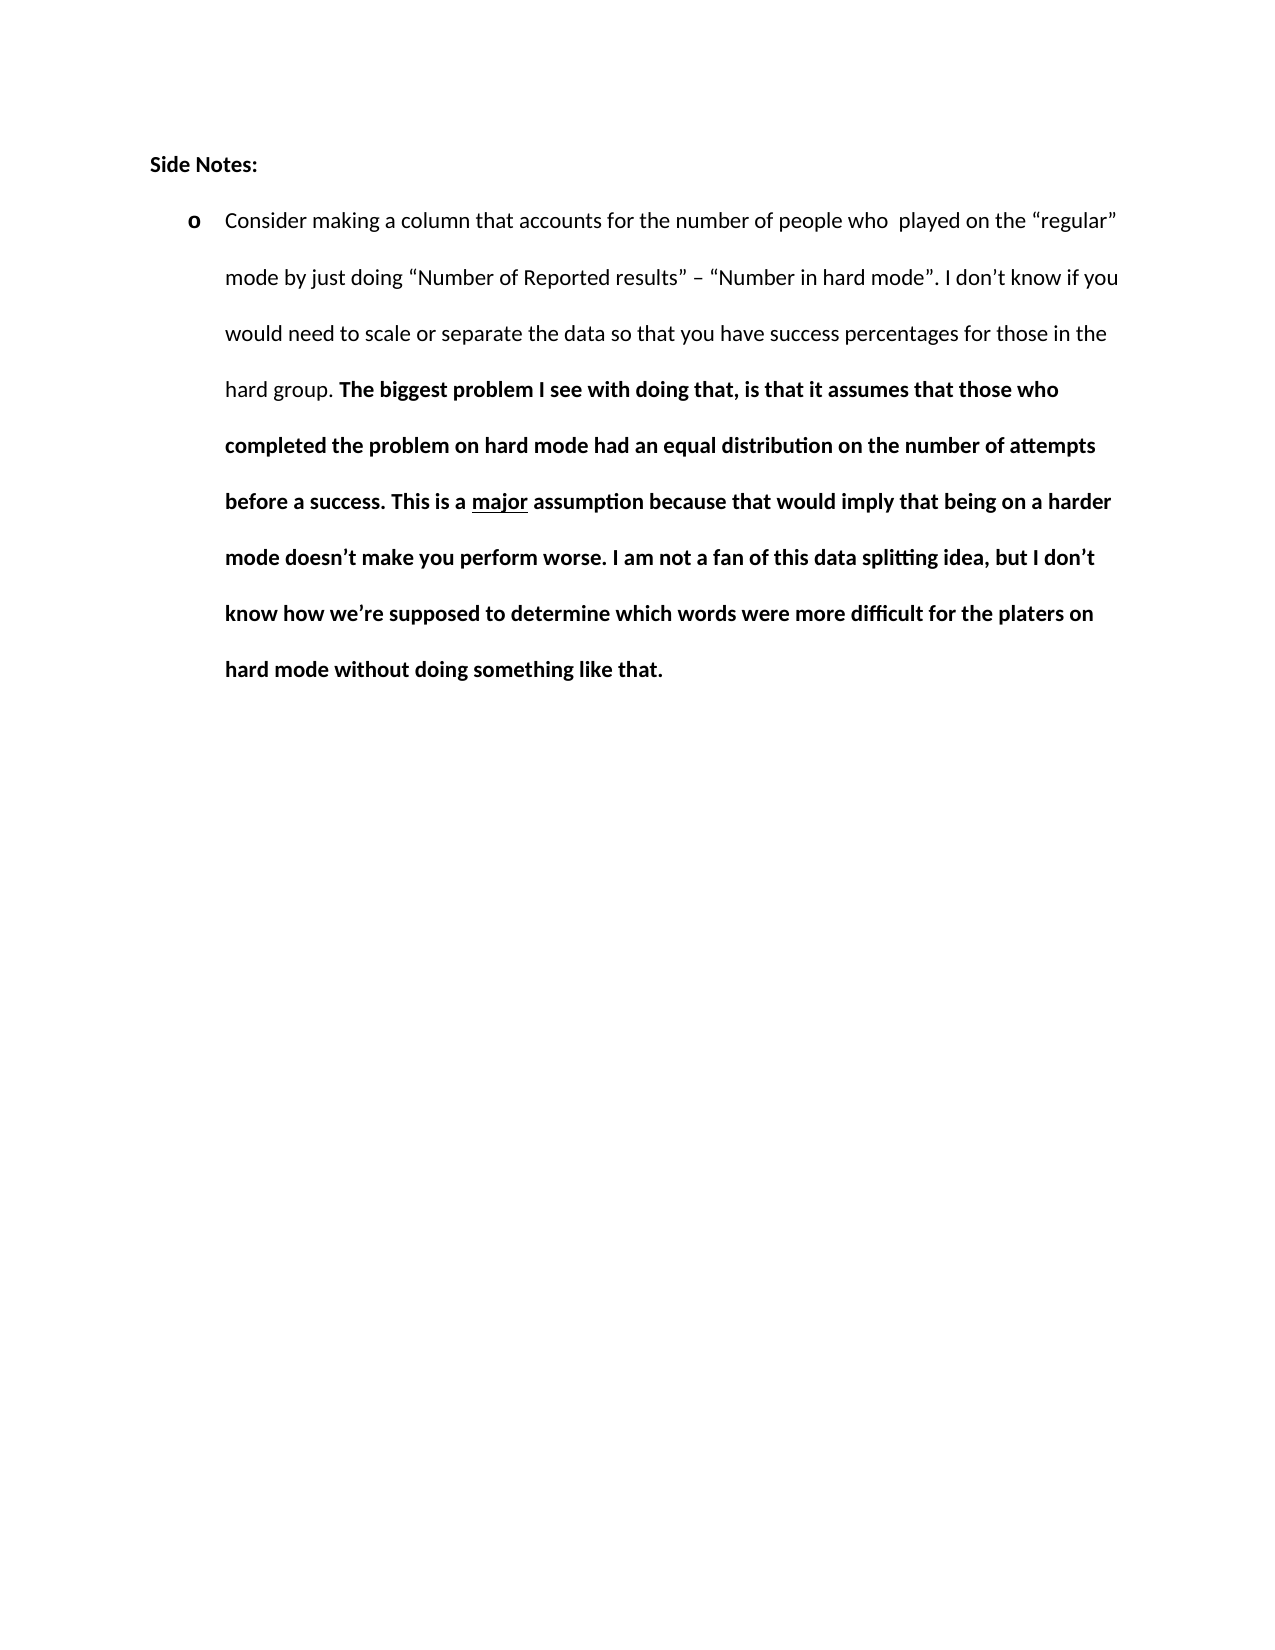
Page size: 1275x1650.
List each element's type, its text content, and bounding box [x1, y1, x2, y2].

text Side Notes: [150, 150, 1125, 178]
list Consider making a column that accounts for the number of people who played on the “regular” mode by just doing “Number of Reported results” – “Number in hard mode”. I don’t know if you would need to scale or separate the data so that you have success percentages for those in the hard group. The biggest problem I see with doing that, is that it assumes that those who completed the problem on hard mode had an equal distribution on the number of attempts before a success. This is a major assumption because that would imply that being on a harder mode doesn’t make you perform worse. I am not a fan of this data splitting idea, but I don’t know how we’re supposed to determine which words were more difficult for the platers on hard mode without doing something like that. [187, 206, 1125, 683]
